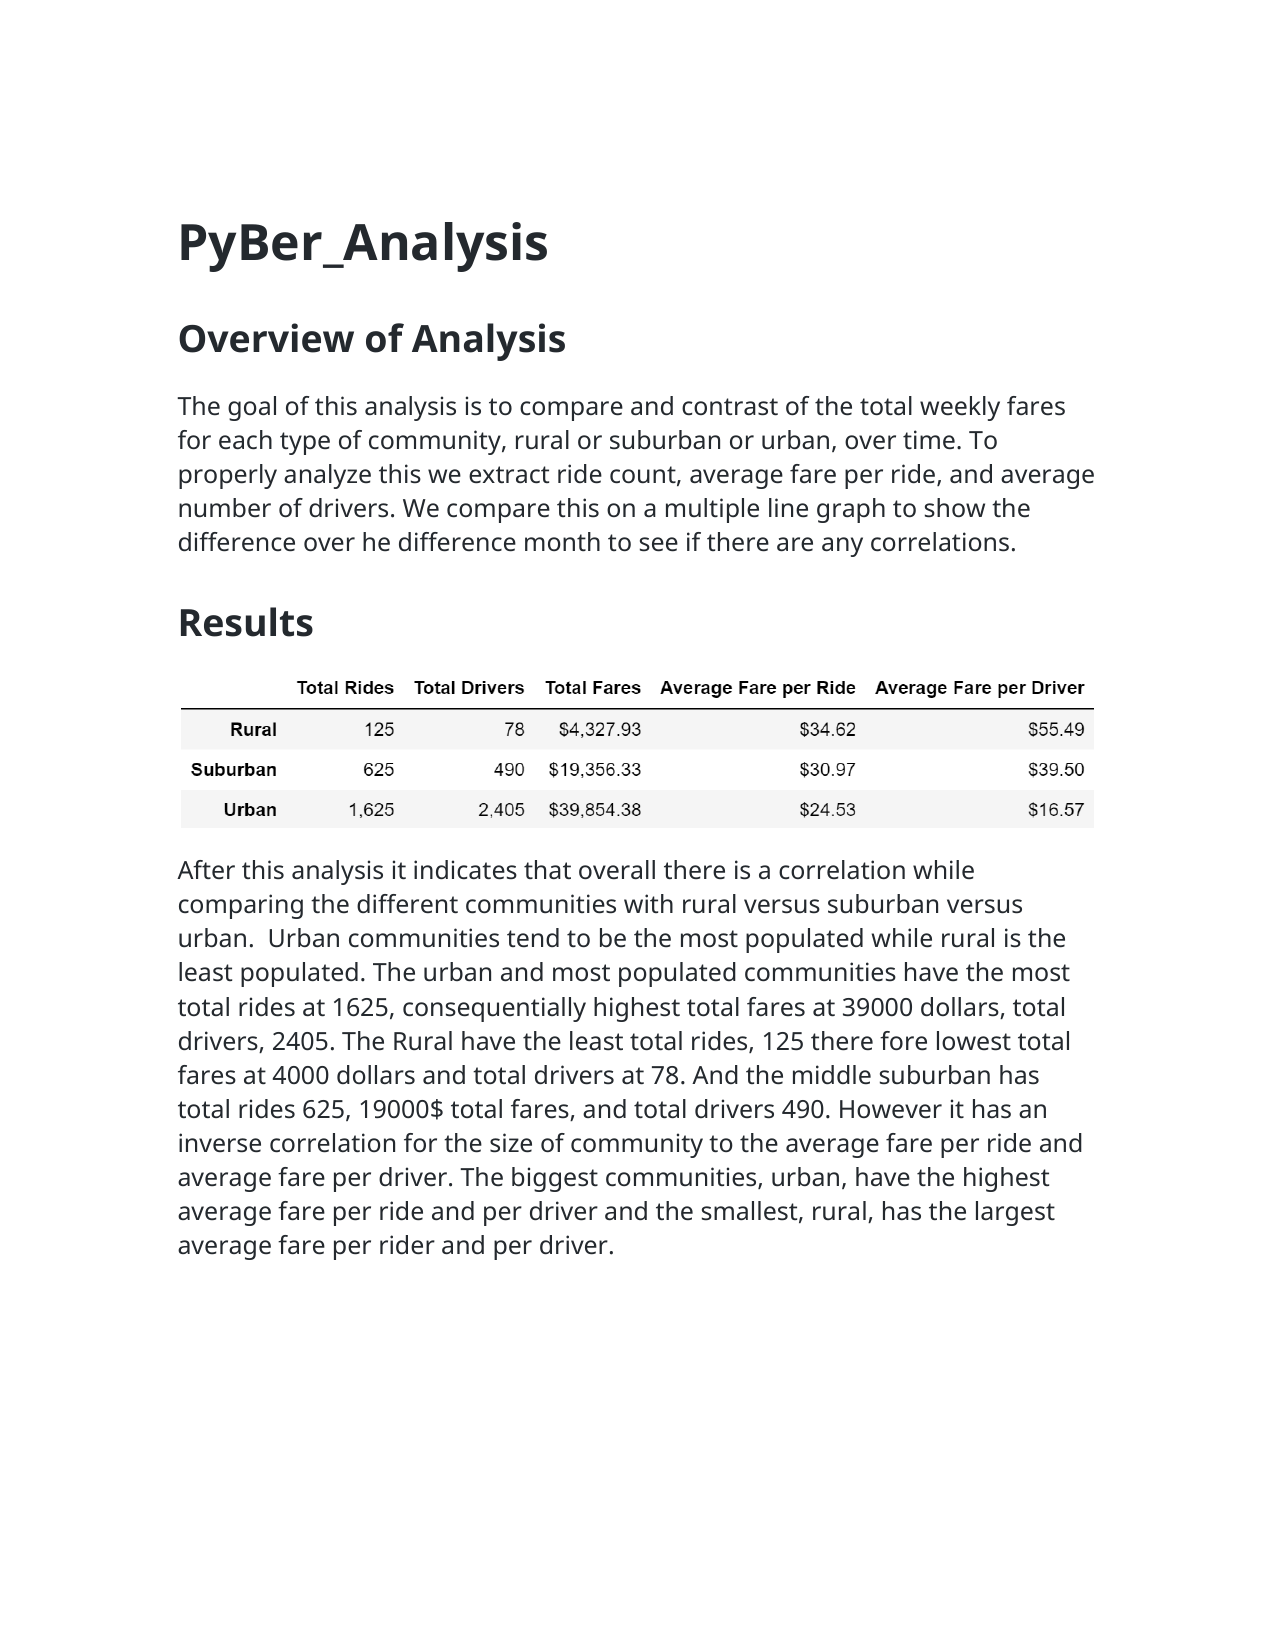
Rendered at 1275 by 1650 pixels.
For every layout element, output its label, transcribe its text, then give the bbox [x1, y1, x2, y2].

text Results [177, 596, 1098, 647]
text Overview of Analysis [177, 312, 1098, 363]
text After this analysis it indicates that overall there is a correlation while comparing the different communities with rural versus suburban versus urban. Urban communities tend to be the most populated while rural is the least populated. The urban and most populated communities have the most total rides at 1625, consequentially highest total fares at 39000 dollars, total drivers, 2405. The Rural have the least total rides, 125 there fore lowest total fares at 4000 dollars and total drivers at 78. And the middle suburban has total rides 625, 19000$ total fares, and total drivers 490. However it has an inverse correlation for the size of community to the average fare per ride and average fare per driver. The biggest communities, urban, have the highest average fare per ride and per driver and the smallest, rural, has the largest average fare per rider and per driver. [177, 853, 1098, 1262]
picture [177, 672, 1098, 828]
text The goal of this analysis is to compare and contrast of the total weekly fares for each type of community, rural or suburban or urban, over time. To properly analyze this we extract ride count, average fare per ride, and average number of drivers. We compare this on a multiple line graph to show the difference over he difference month to see if there are any correlations. [177, 388, 1098, 559]
text PyBer_Analysis [177, 207, 1098, 275]
